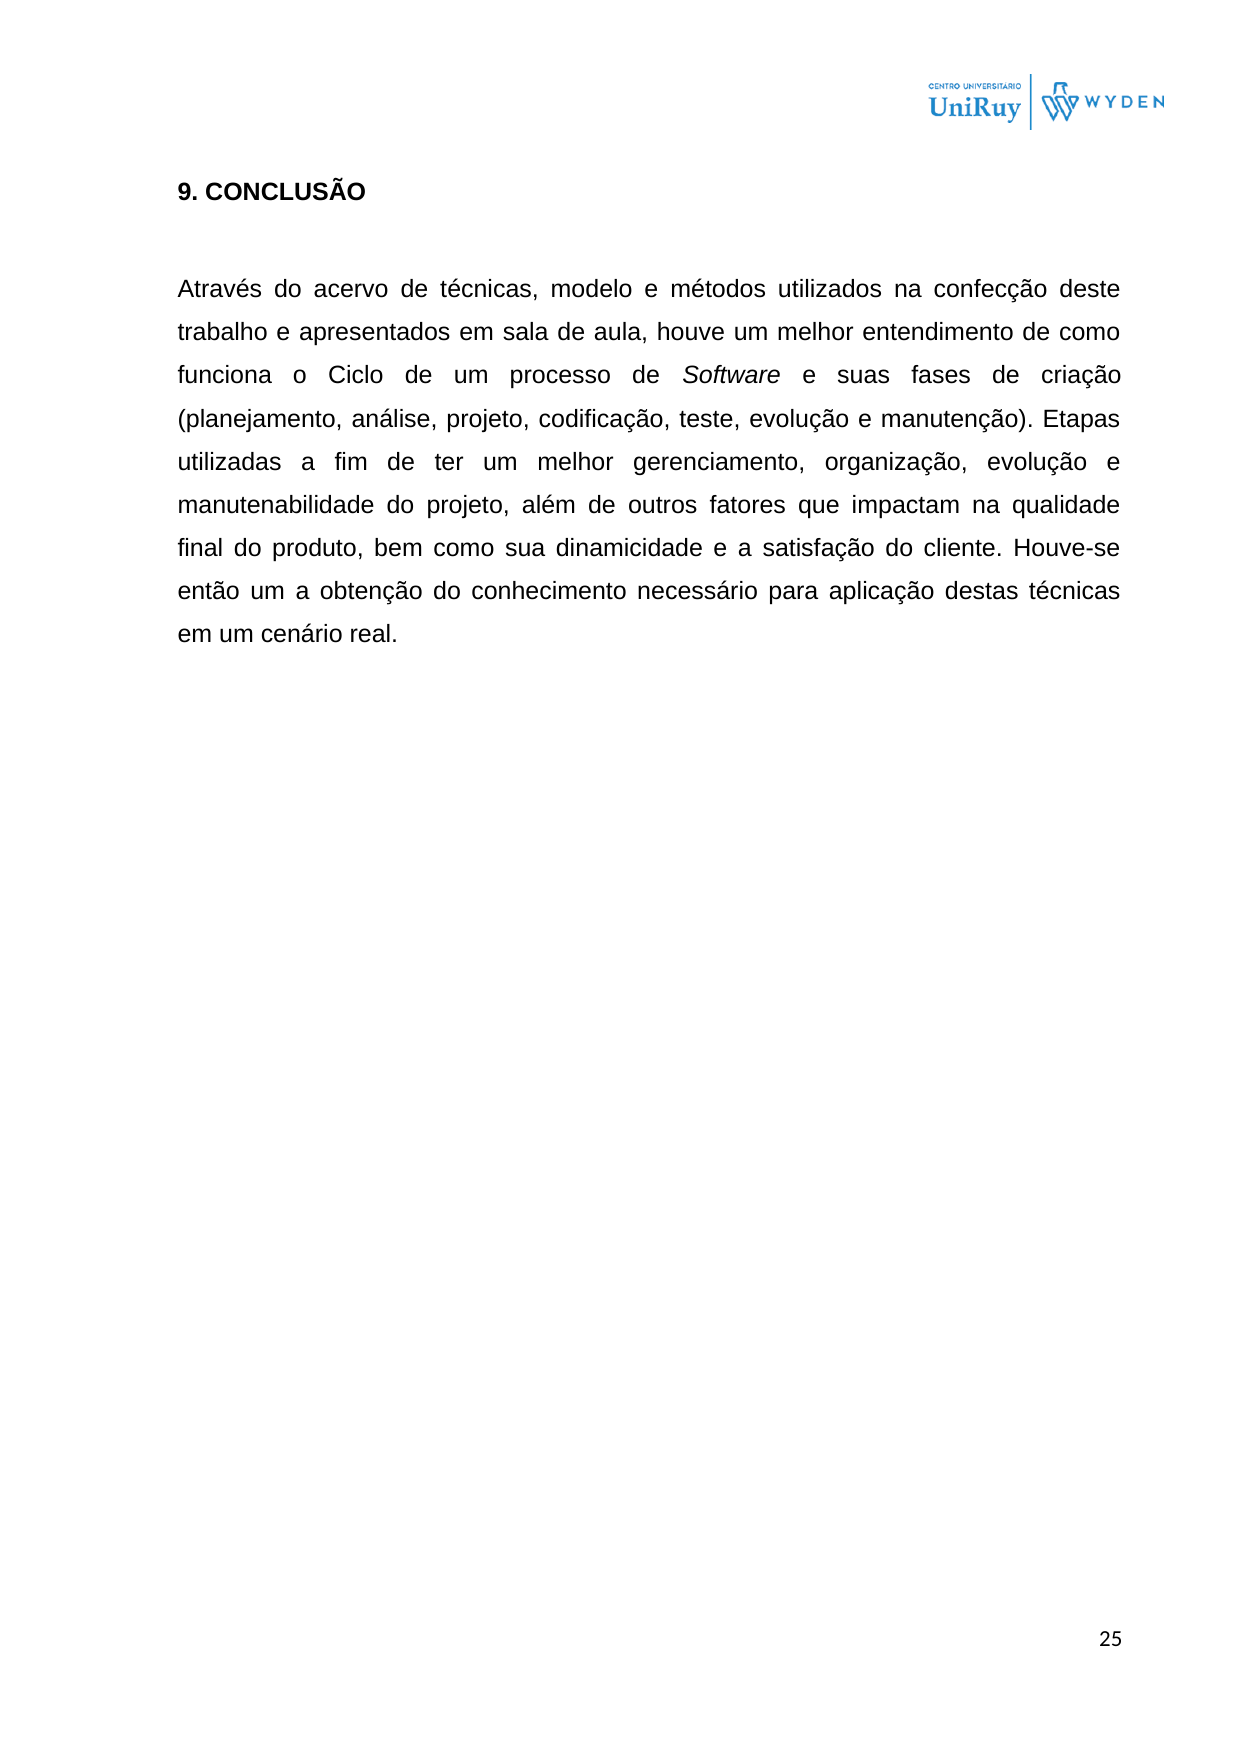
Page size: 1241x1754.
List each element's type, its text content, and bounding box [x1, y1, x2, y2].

subtitle 9. Conclusão [177, 177, 1122, 206]
text Através do acervo de técnicas, modelo e métodos utilizados na confecção deste trabalho e apresentados em sala de aula, houve um melhor entendimento de como funciona o Ciclo de um processo de Software e suas fases de criação (planejamento, análise, projeto, codificação, teste, evolução e manutenção). Etapas utilizadas a fim de ter um melhor gerenciamento, organização, evolução e manutenabilidade do projeto, além de outros fatores que impactam na qualidade final do produto, bem como sua dinamicidade e a satisfação do cliente. Houve-se então um a obtenção do conhecimento necessário para aplicação destas técnicas em um cenário real. [177, 274, 1122, 648]
picture [928, 56, 1164, 151]
